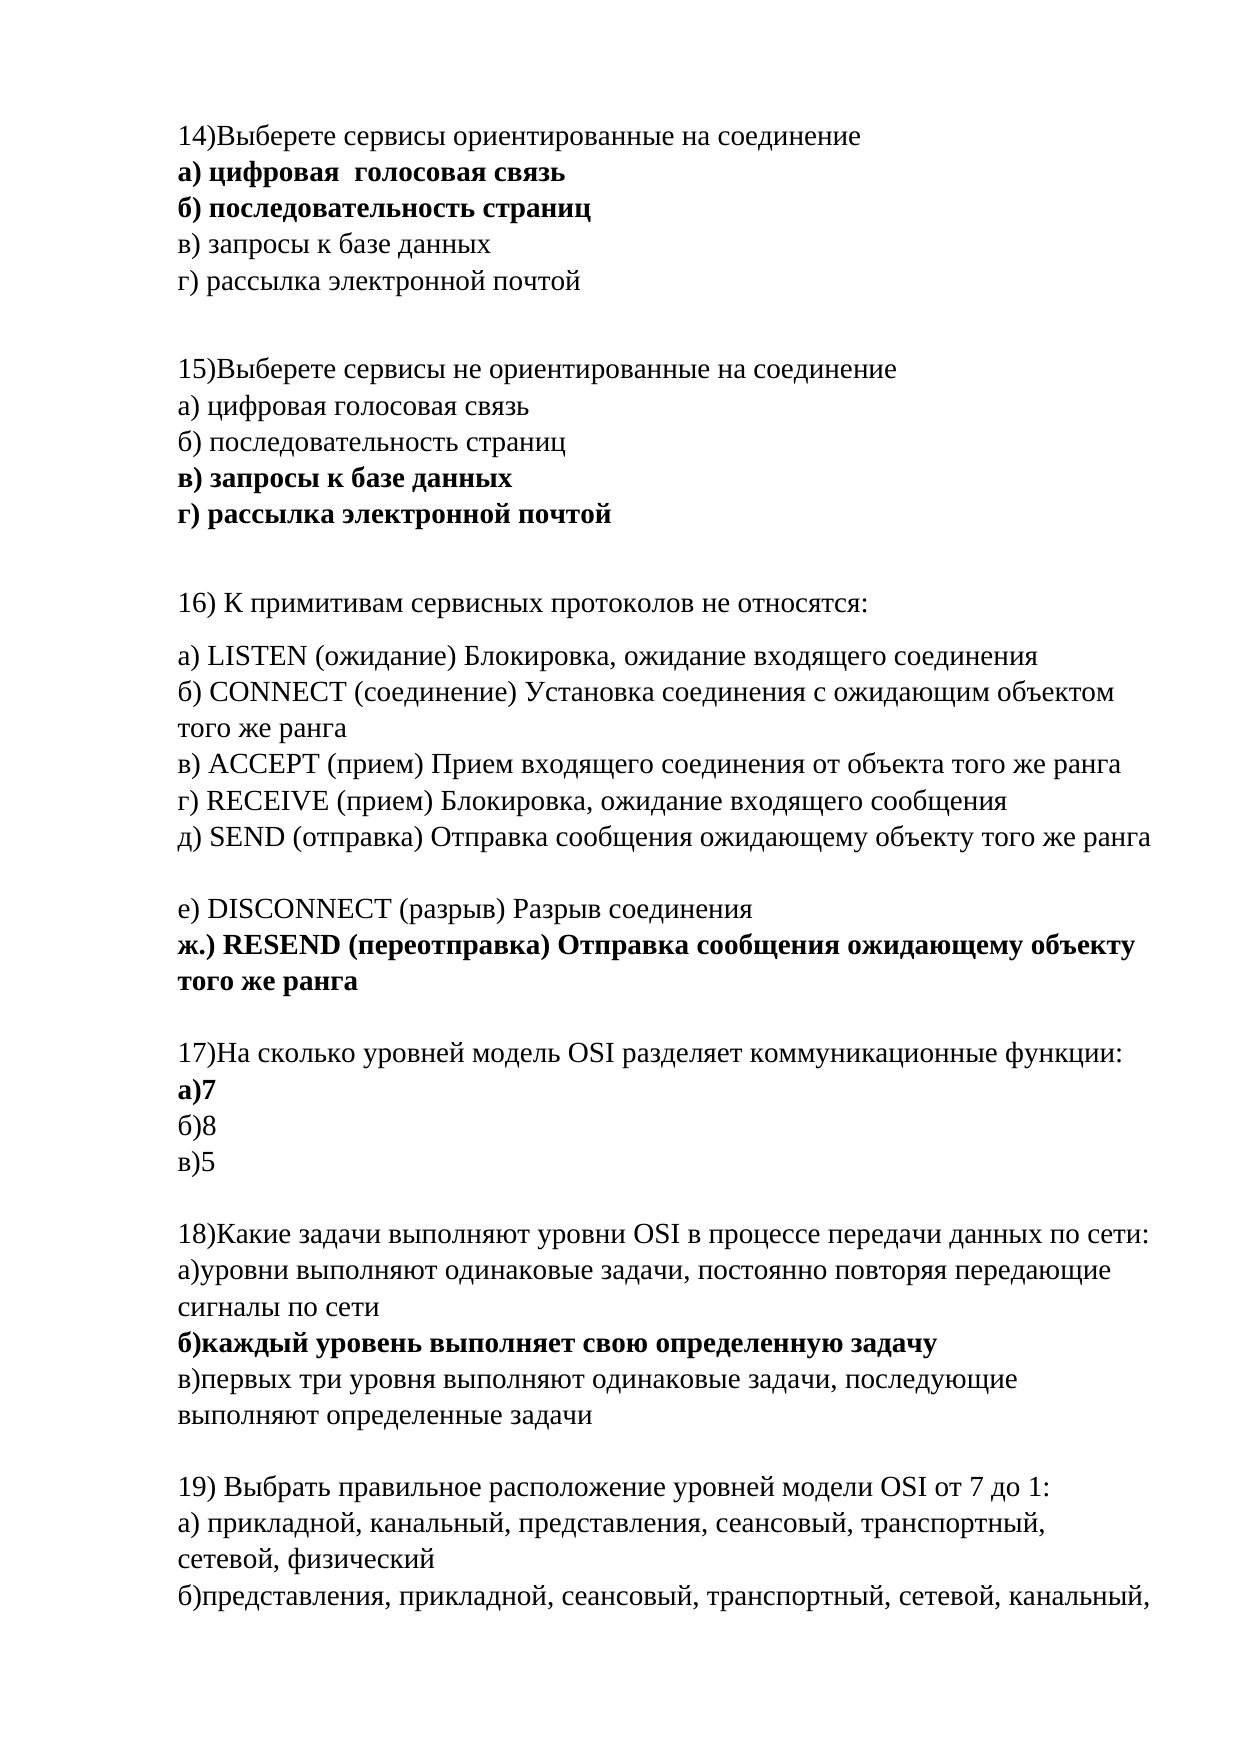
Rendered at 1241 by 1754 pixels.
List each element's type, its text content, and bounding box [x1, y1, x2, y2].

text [177, 118, 1152, 296]
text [177, 638, 1152, 1611]
text 15)Выберете сервисы не ориентированные на соединение а) цифровая голосовая связь б) последовательность страниц в) запросы к базе данных г) рассылка электронной почтой [177, 316, 1152, 530]
text 16) К примитивам сервисных протоколов не относятся: [177, 549, 1152, 619]
